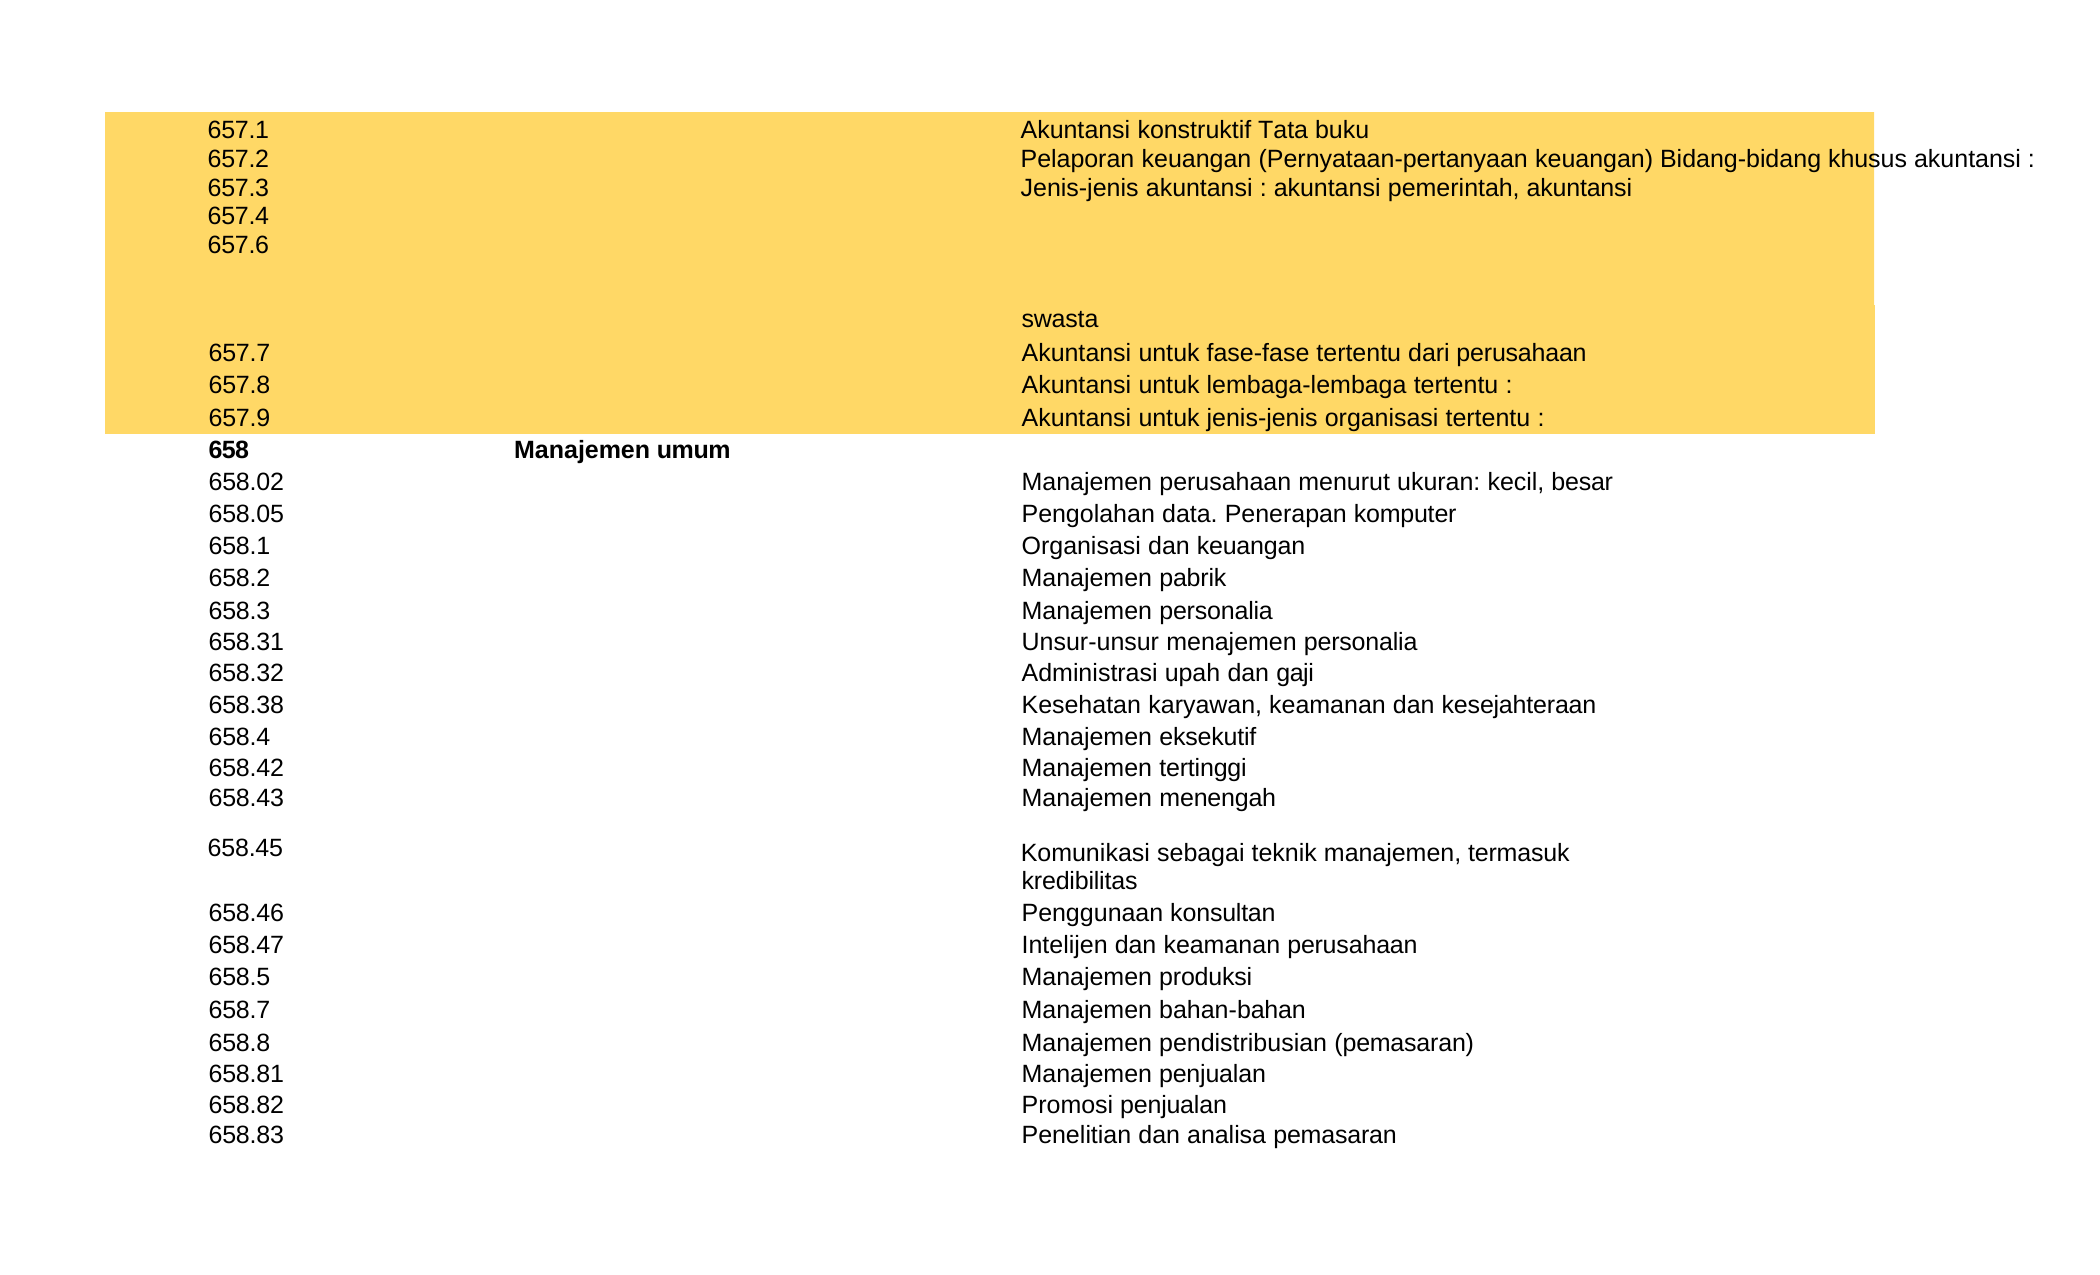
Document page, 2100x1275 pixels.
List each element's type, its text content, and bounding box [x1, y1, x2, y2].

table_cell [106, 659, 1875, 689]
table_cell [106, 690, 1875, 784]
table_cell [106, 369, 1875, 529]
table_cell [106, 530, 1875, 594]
text Komunikasi sebagai teknik manajemen, termasuk [1021, 838, 1885, 867]
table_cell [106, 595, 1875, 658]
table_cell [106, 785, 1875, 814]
text 658.45 [207, 833, 288, 862]
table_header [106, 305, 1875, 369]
